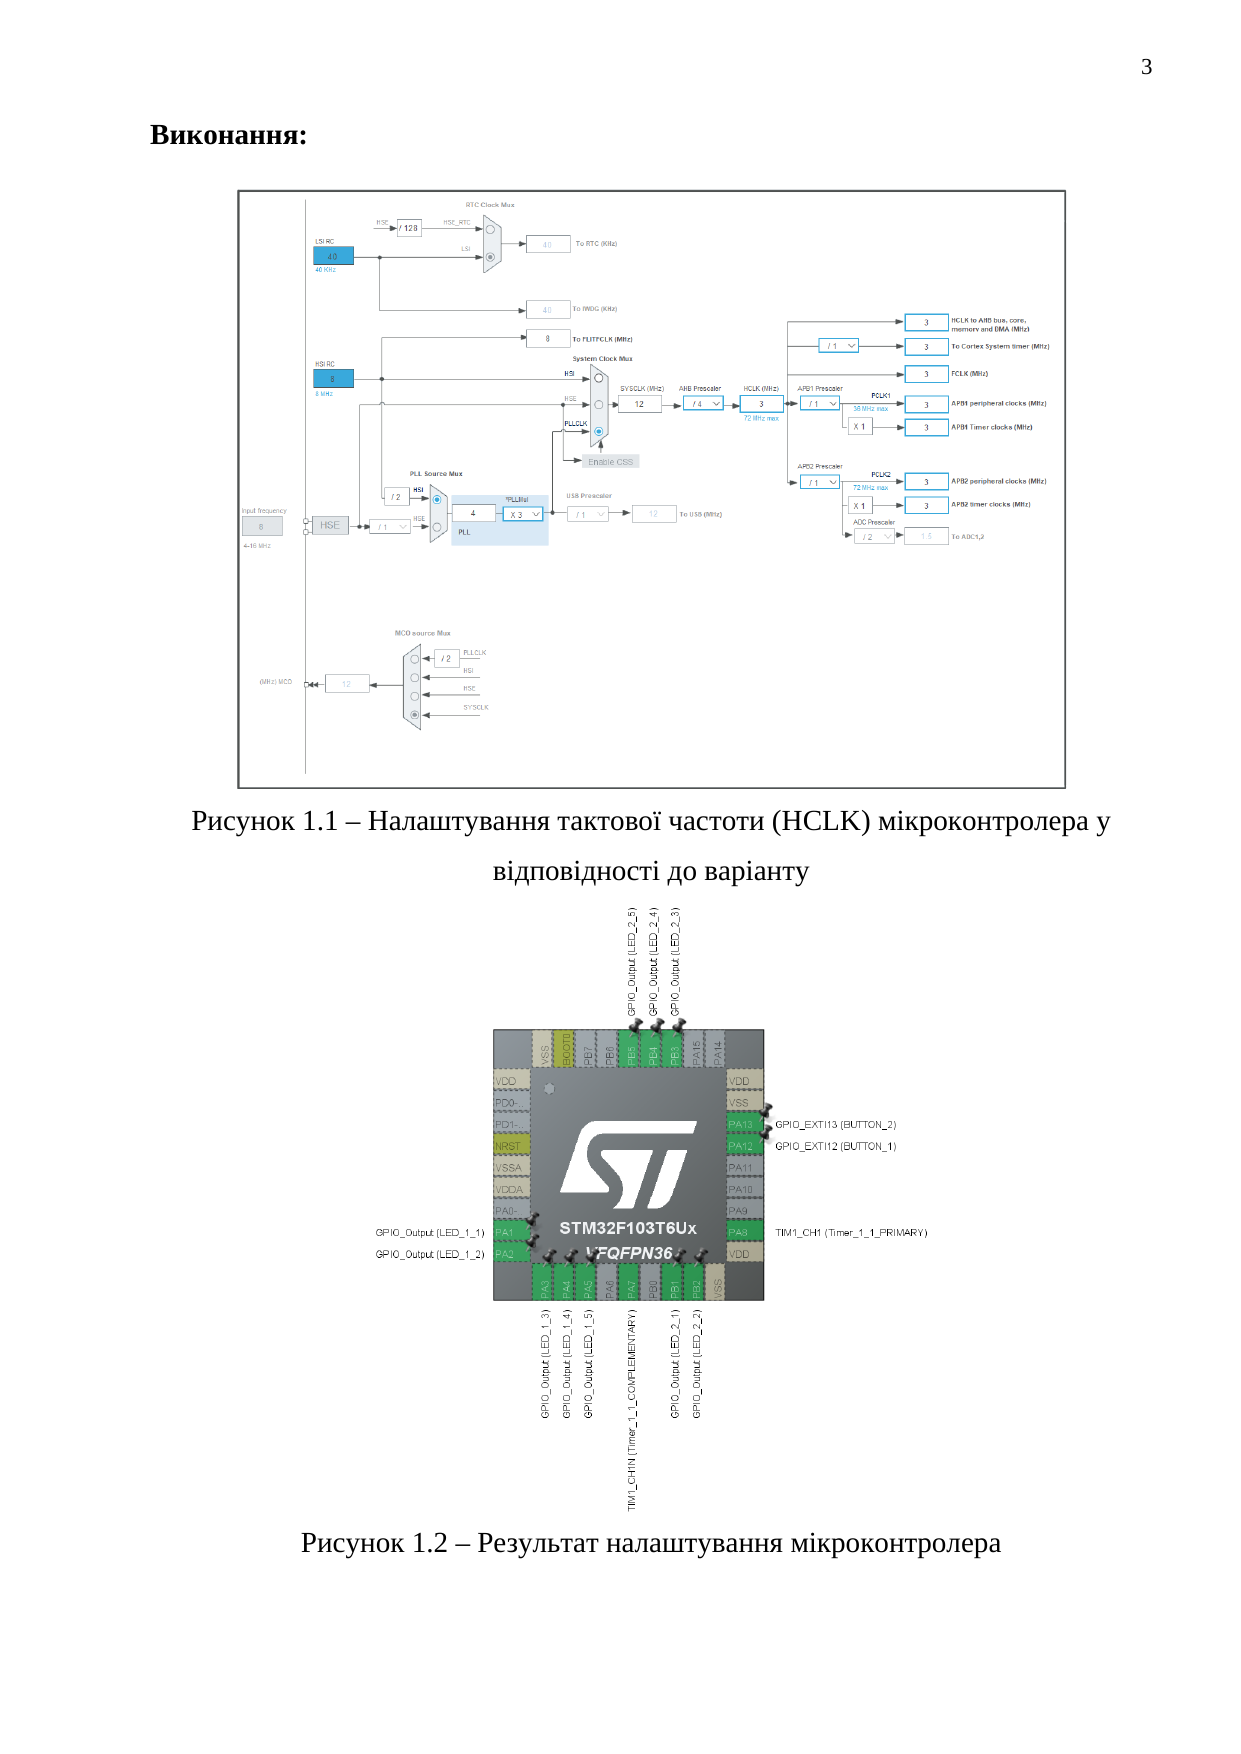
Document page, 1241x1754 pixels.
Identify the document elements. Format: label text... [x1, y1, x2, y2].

picture [235, 188, 1067, 790]
picture [373, 903, 929, 1513]
text Рисунок 1.1 – Налаштування тактової частоти (HCLK) мікроконтролера у відповідності до варіанту [150, 803, 1152, 887]
text Рисунок 1.2 – Результат налаштування мікроконтролера [150, 1526, 1152, 1559]
text Виконання: [150, 117, 1152, 151]
